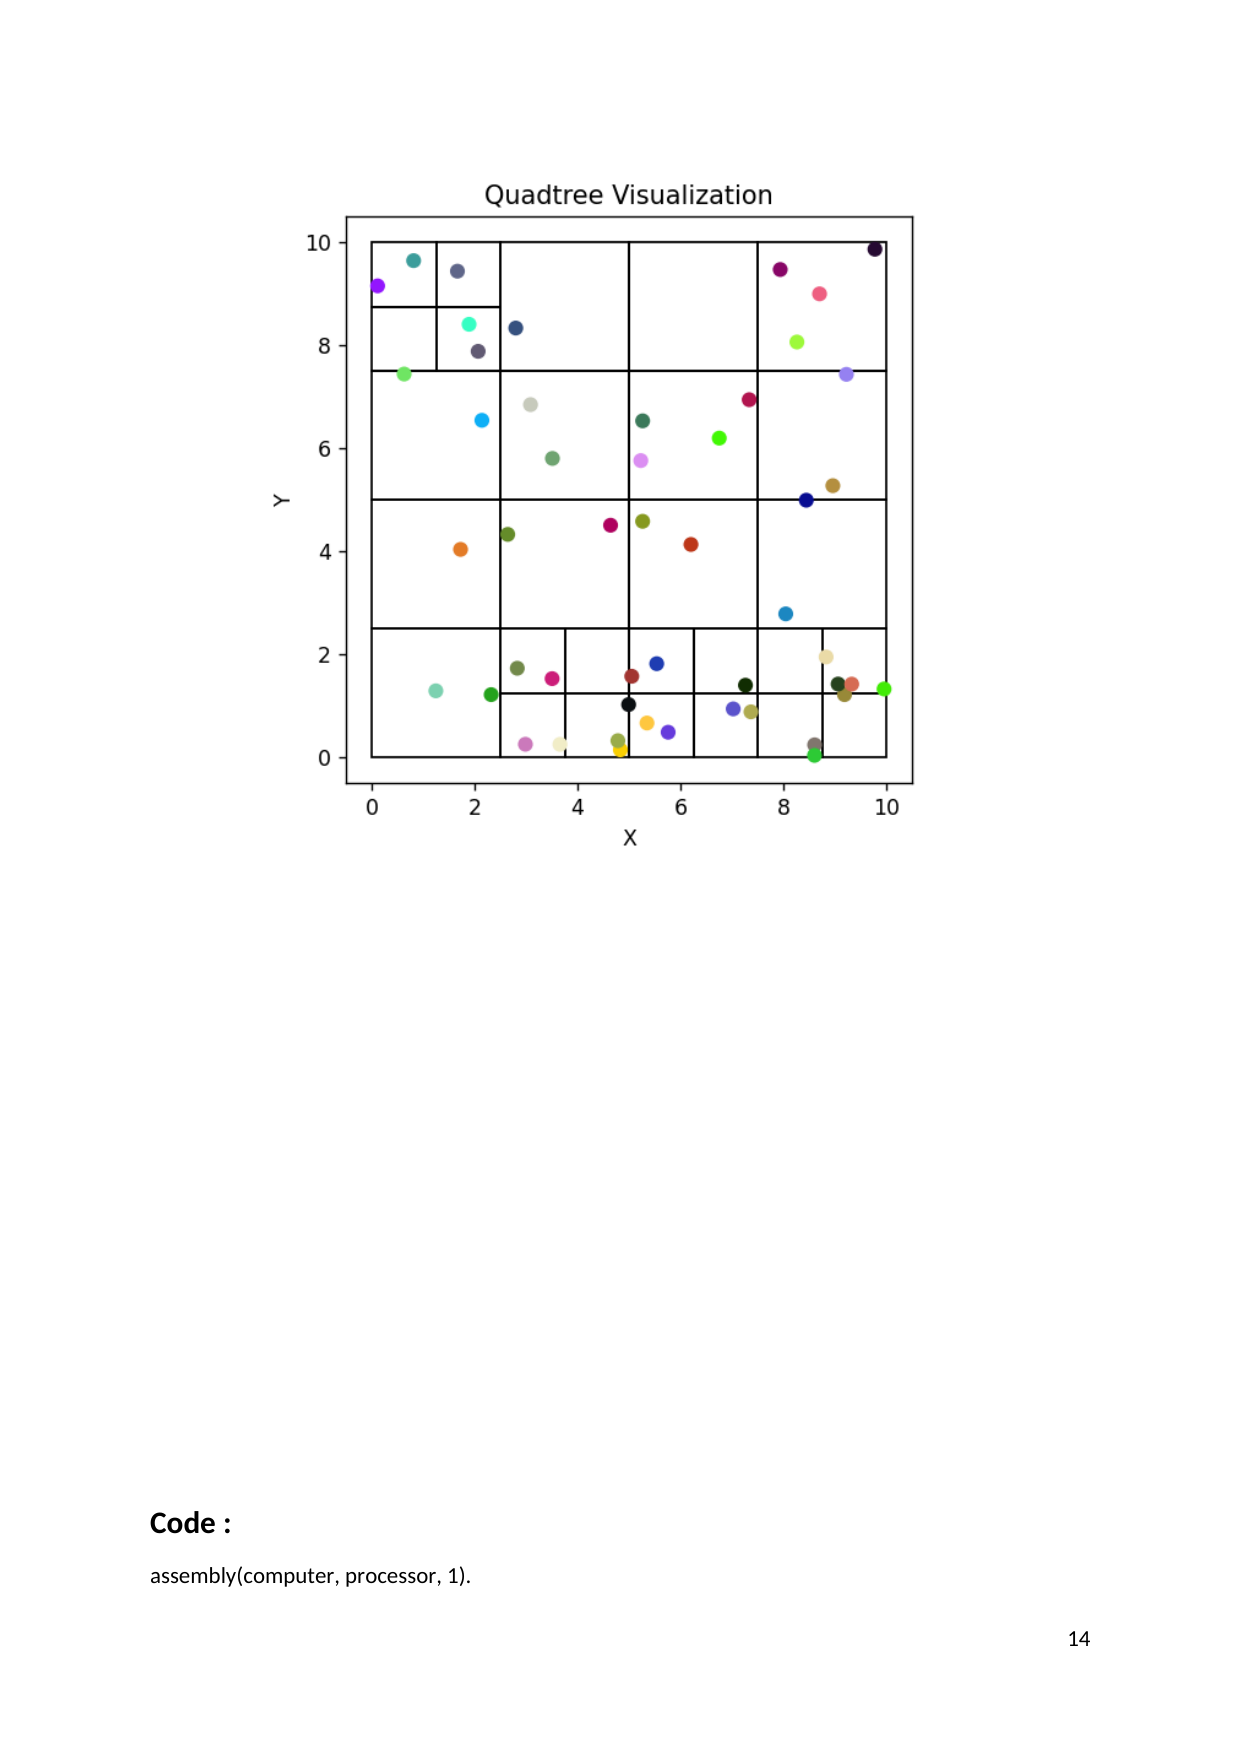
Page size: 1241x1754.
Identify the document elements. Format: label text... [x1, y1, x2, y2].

text Code : [150, 1503, 1090, 1542]
text assembly(computer, processor, 1). [150, 1561, 1090, 1589]
picture [150, 150, 1091, 864]
